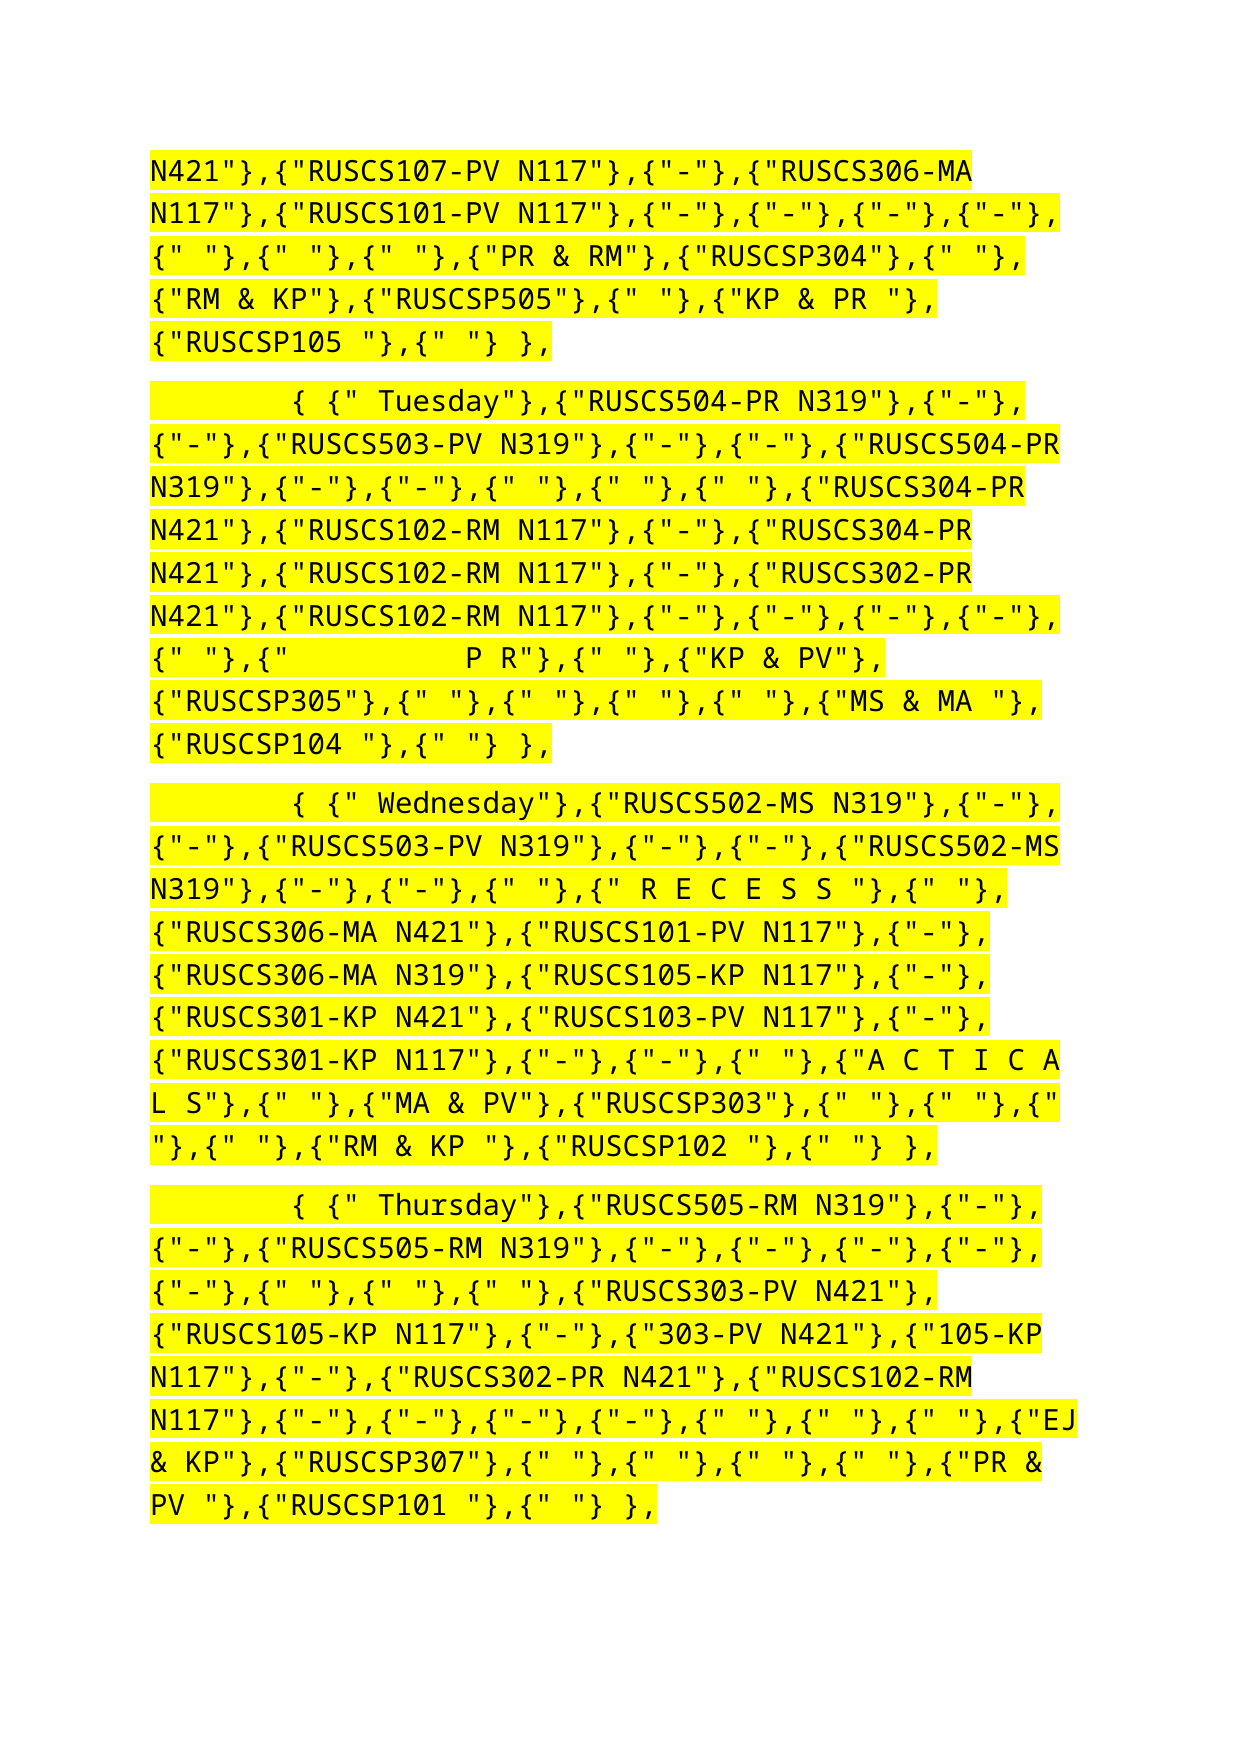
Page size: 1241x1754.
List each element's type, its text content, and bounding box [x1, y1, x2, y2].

text { {" Wednesday"},{"RUSCS502-MS N319"},{"-"},{"-"},{"RUSCS503-PV N319"},{"-"},{"-"},{"RUSCS502-MS N319"},{"-"},{"-"},{" "},{" R E C E S S "},{" "},{"RUSCS306-MA N421"},{"RUSCS101-PV N117"},{"-"},{"RUSCS306-MA N319"},{"RUSCS105-KP N117"},{"-"},{"RUSCS301-KP N421"},{"RUSCS103-PV N117"},{"-"},{"RUSCS301-KP N117"},{"-"},{"-"},{" "},{"A C T I C A L S"},{" "},{"MA & PV"},{"RUSCSP303"},{" "},{" "},{" "},{" "},{"RM & KP "},{"RUSCSP102 "},{" "} }, [150, 783, 1090, 1165]
text { {" Thursday"},{"RUSCS505-RM N319"},{"-"},{"-"},{"RUSCS505-RM N319"},{"-"},{"-"},{"-"},{"-"},{"-"},{" "},{" "},{" "},{"RUSCS303-PV N421"},{"RUSCS105-KP N117"},{"-"},{"303-PV N421"},{"105-KP N117"},{"-"},{"RUSCS302-PR N421"},{"RUSCS102-RM N117"},{"-"},{"-"},{"-"},{"-"},{" "},{" "},{" "},{"EJ & KP"},{"RUSCSP307"},{" "},{" "},{" "},{" "},{"PR & PV "},{"RUSCSP101 "},{" "} }, [150, 1185, 1090, 1524]
text { {" Tuesday"},{"RUSCS504-PR N319"},{"-"},{"-"},{"RUSCS503-PV N319"},{"-"},{"-"},{"RUSCS504-PR N319"},{"-"},{"-"},{" "},{" "},{" "},{"RUSCS304-PR N421"},{"RUSCS102-RM N117"},{"-"},{"RUSCS304-PR N421"},{"RUSCS102-RM N117"},{"-"},{"RUSCS302-PR N421"},{"RUSCS102-RM N117"},{"-"},{"-"},{"-"},{"-"},{" "},{" P R"},{" "},{"KP & PV"},{"RUSCSP305"},{" "},{" "},{" "},{" "},{"MS & MA "},{"RUSCSP104 "},{" "} }, [150, 381, 1090, 763]
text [150, 150, 1090, 361]
